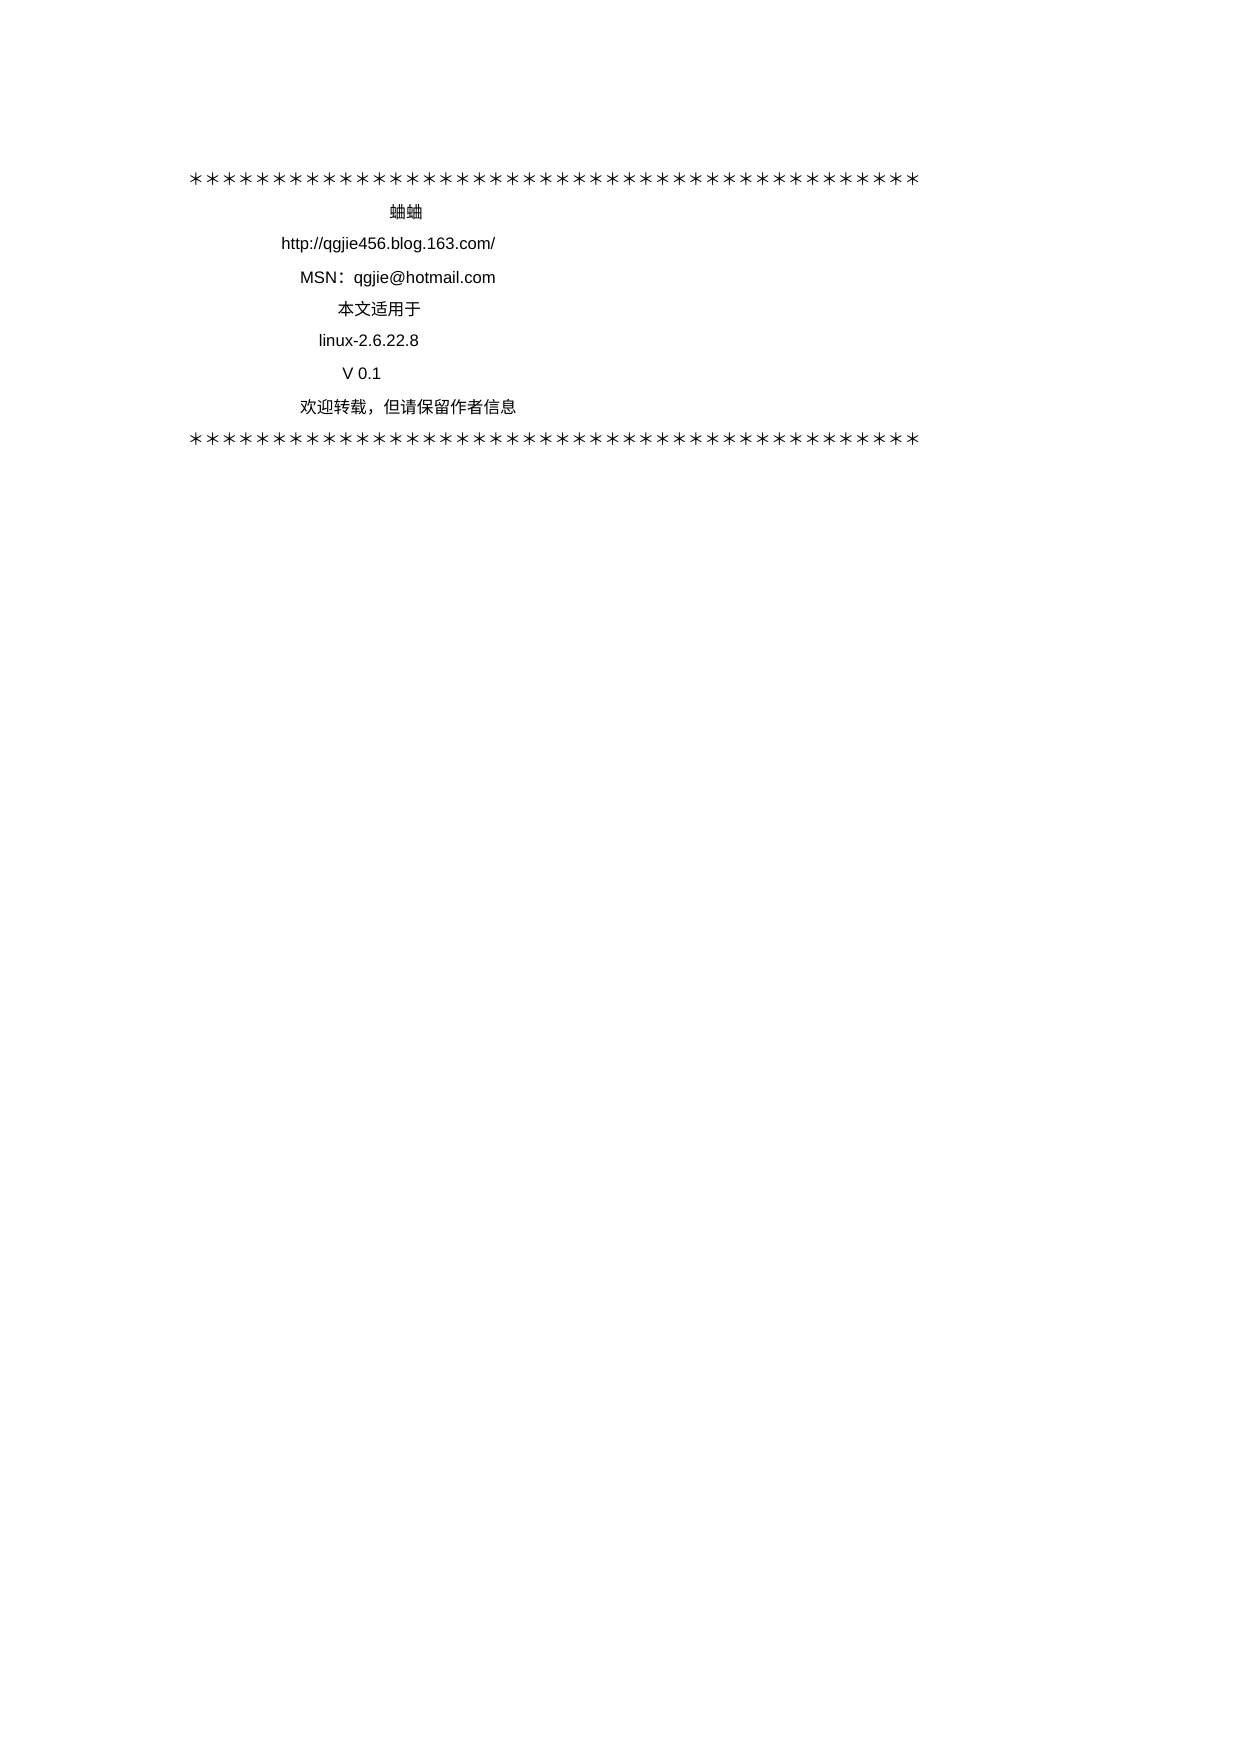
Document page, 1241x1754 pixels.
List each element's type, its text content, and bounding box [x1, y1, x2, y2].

text ＊＊＊＊＊＊＊＊＊＊＊＊＊＊＊＊＊＊＊＊＊＊＊＊＊＊＊＊＊＊＊＊＊＊＊＊＊＊＊＊＊＊＊＊ 蛐蛐 http://qgjie456.blog.163.com/ MSN：qgjie@hotmail.com 本文适用于 linux-2.6.22.8 V 0.1 欢迎转载，但请保留作者信息 ＊＊＊＊＊＊＊＊＊＊＊＊＊＊＊＊＊＊＊＊＊＊＊＊＊＊＊＊＊＊＊＊＊＊＊＊＊＊＊＊＊＊＊＊ [187, 162, 1053, 454]
